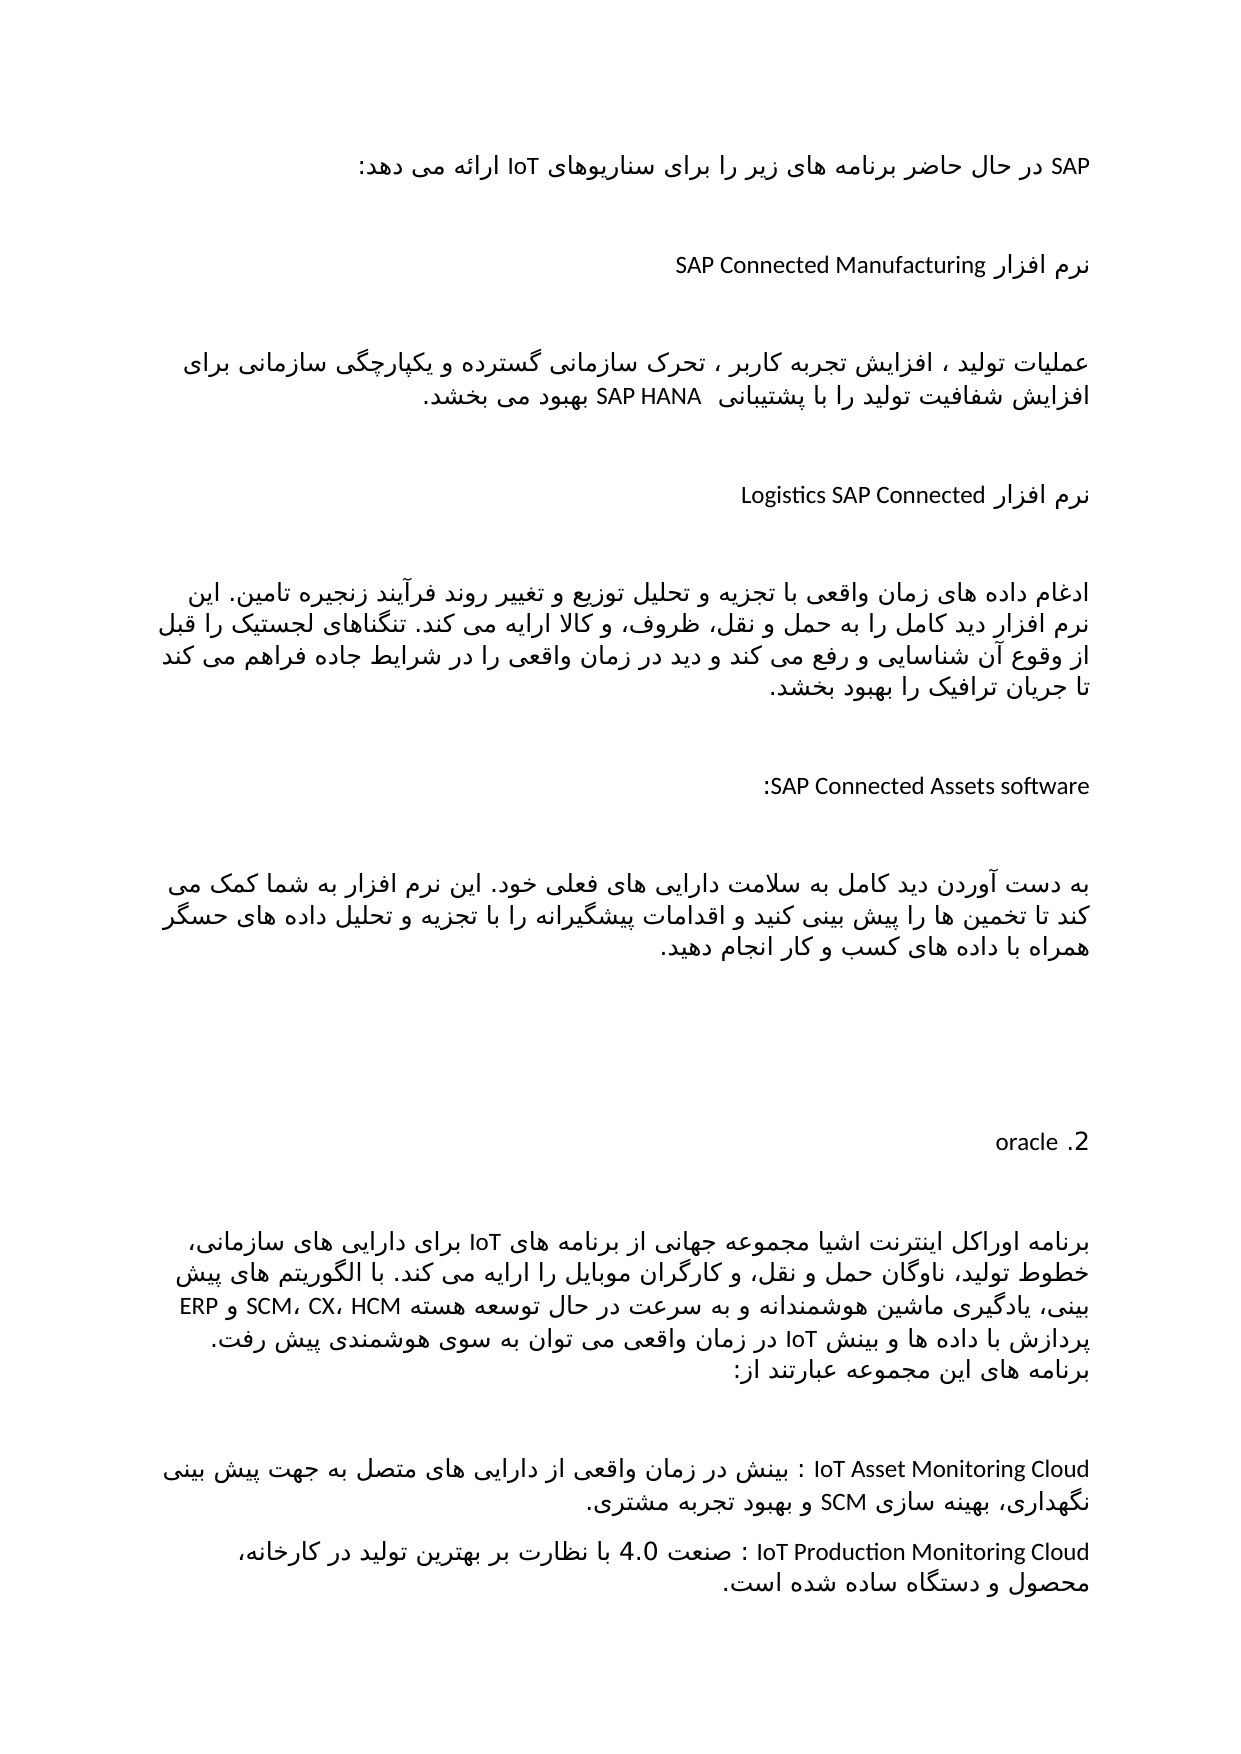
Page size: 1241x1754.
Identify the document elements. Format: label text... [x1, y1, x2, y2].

text IoT Asset Monitoring Cloud : بینش در زمان واقعی از دارایی های متصل به جهت پیش بینی نگهداری، بهینه سازی SCM و بهبود تجربه مشتری. [150, 1453, 1090, 1517]
text عملیات تولید ، افزایش تجربه کاربر ، تحرک سازمانی گسترده و یکپارچگی سازمانی برای افزایش شفافیت تولید را با پشتیبانی SAP HANA بهبود می بخشد. [150, 348, 1090, 410]
text SAP Connected Assets software: [150, 770, 1090, 801]
text نرم افزار SAP Connected Manufacturing [150, 249, 1090, 280]
text 2. oracle [150, 1126, 1090, 1157]
text به دست آوردن دید کامل به سلامت دارایی های فعلی خود. این نرم افزار به شما کمک می کند تا تخمین ها را پیش بینی کنید و اقدامات پیشگیرانه را با تجزیه و تحلیل داده های حسگر همراه با داده های کسب و کار انجام دهید. [150, 869, 1090, 961]
text IoT Production Monitoring Cloud : صنعت 4.0 با نظارت بر بهترین تولید در کارخانه، محصول و دستگاه ساده شده است. [150, 1536, 1090, 1598]
text SAP در حال حاضر برنامه های زیر را برای سناریوهای IoT ارائه می دهد: [150, 150, 1090, 181]
text ادغام داده های زمان واقعی با تجزیه و تحلیل توزیع و تغییر روند فرآیند زنجیره تامین. این نرم افزار دید کامل را به حمل و نقل، ظروف، و کالا ارایه می کند. تنگناهای لجستیک را قبل از وقوع آن شناسایی و رفع می کند و دید در زمان واقعی را در شرایط جاده فراهم می کند تا جریان ترافیک را بهبود بخشد. [150, 578, 1090, 702]
text برنامه اوراکل اینترنت اشیا مجموعه جهانی از برنامه های IoT برای دارایی های سازمانی، خطوط تولید، ناوگان حمل و نقل، و کارگران موبایل را ارایه می کند. با الگوریتم های پیش بینی، یادگیری ماشین هوشمندانه و به سرعت در حال توسعه هسته SCM، CX، HCM و ERP پردازش با داده ها و بینش IoT در زمان واقعی می توان به سوی هوشمندی پیش رفت. برنامه های این مجموعه عبارتند از: [150, 1226, 1090, 1385]
text نرم افزار Logistics SAP Connected [150, 479, 1090, 509]
